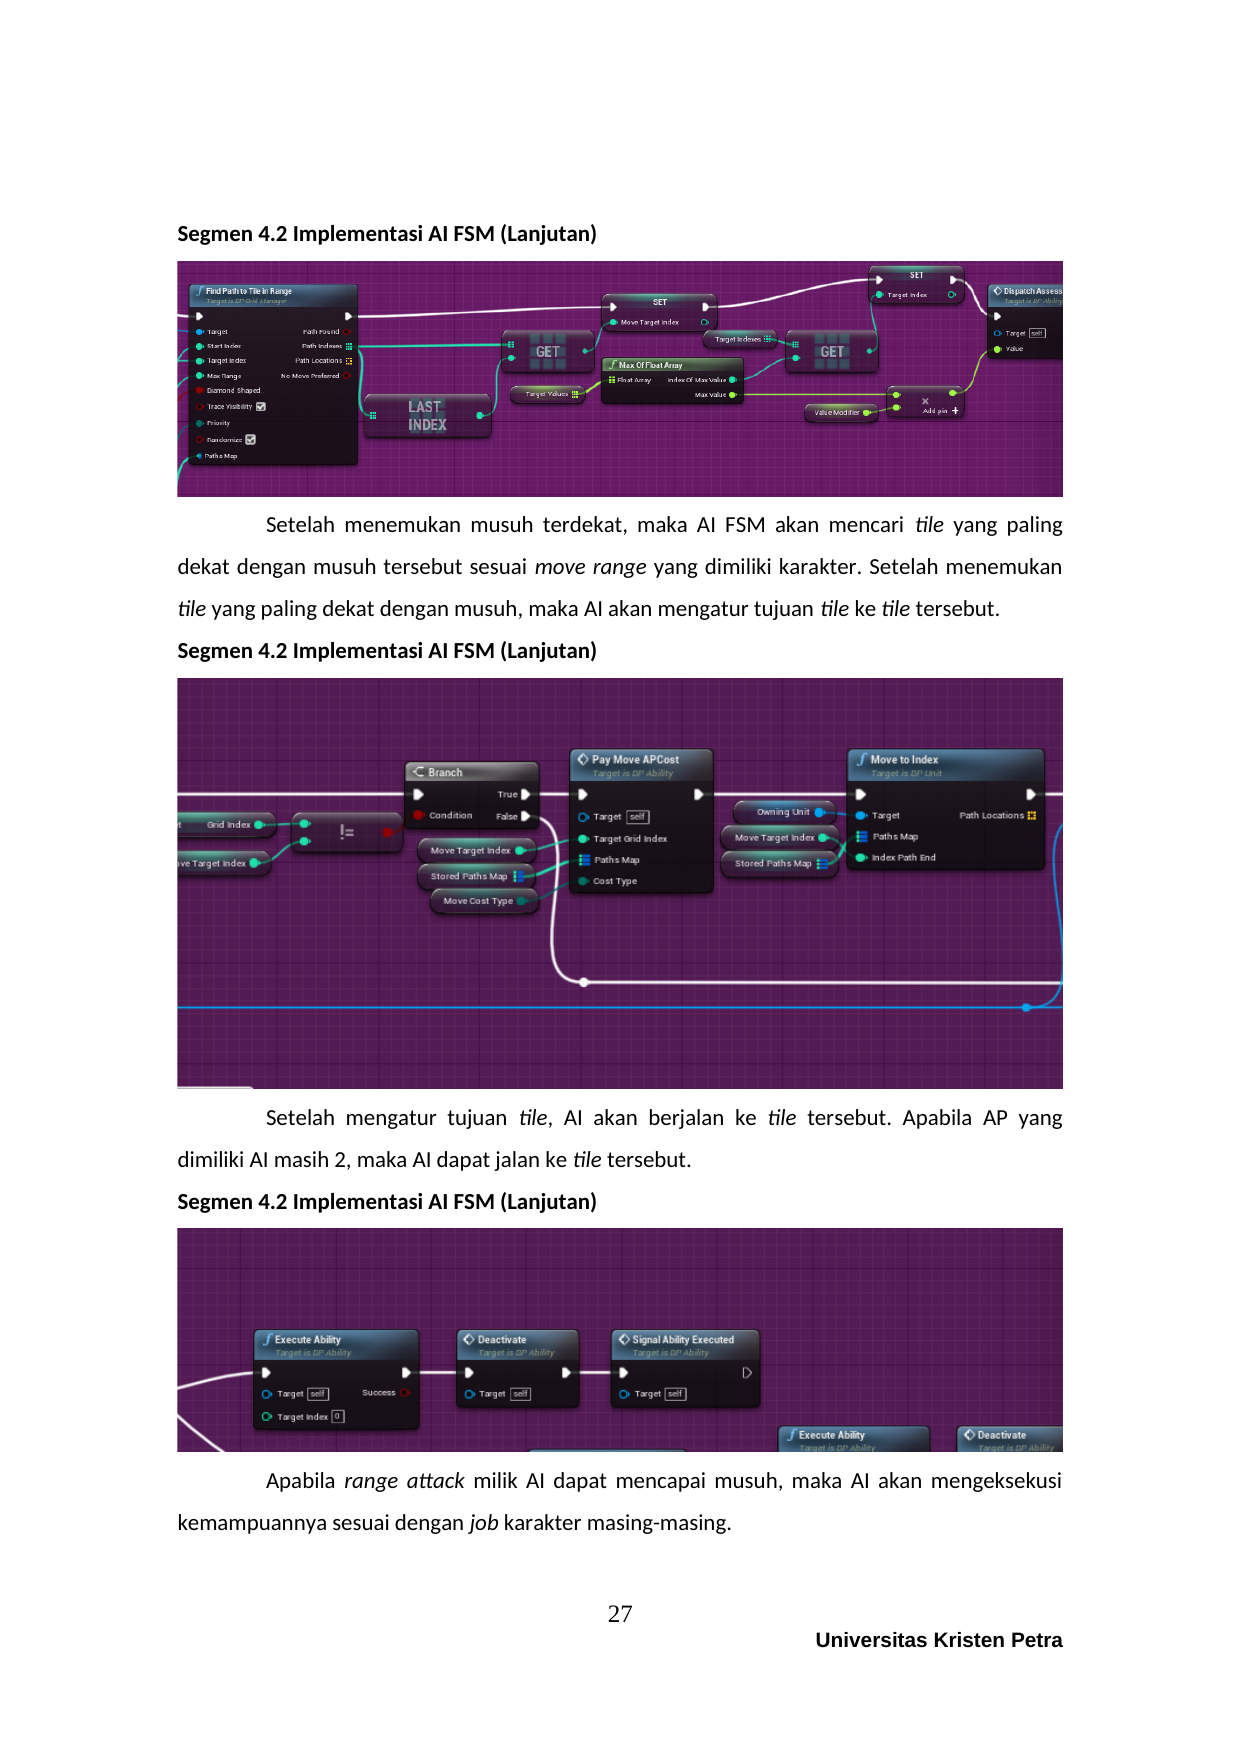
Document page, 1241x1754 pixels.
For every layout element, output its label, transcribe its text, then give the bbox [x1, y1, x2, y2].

picture [177, 678, 1063, 1006]
text Setelah menemukan musuh terdekat, maka AI FSM akan mencari tile yang paling dekat dengan musuh tersebut sesuai move range yang dimiliki karakter. Setelah menemukan tile yang paling dekat dengan musuh, maka AI akan mengatur tujuan tile ke tile tersebut. [177, 511, 1063, 622]
text Setelah mengatur tujuan tile, AI akan berjalan ke tile tersebut. Apabila AP yang dimiliki AI masih 2, maka AI dapat jalan ke tile tersebut. [177, 1103, 1063, 1173]
picture [177, 261, 1063, 497]
text Segmen 4.2 Implementasi AI FSM (Lanjutan) [177, 1187, 1063, 1215]
text Segmen 4.2 Implementasi AI FSM (Lanjutan) [177, 636, 1063, 664]
text Segmen 4.2 Implementasi AI FSM (Lanjutan) [177, 219, 1063, 247]
picture [177, 1228, 1063, 1452]
picture [177, 1009, 1063, 1089]
text Apabila range attack milik AI dapat mencapai musuh, maka AI akan mengeksekusi kemampuannya sesuai dengan job karakter masing-masing. [177, 1466, 1063, 1536]
